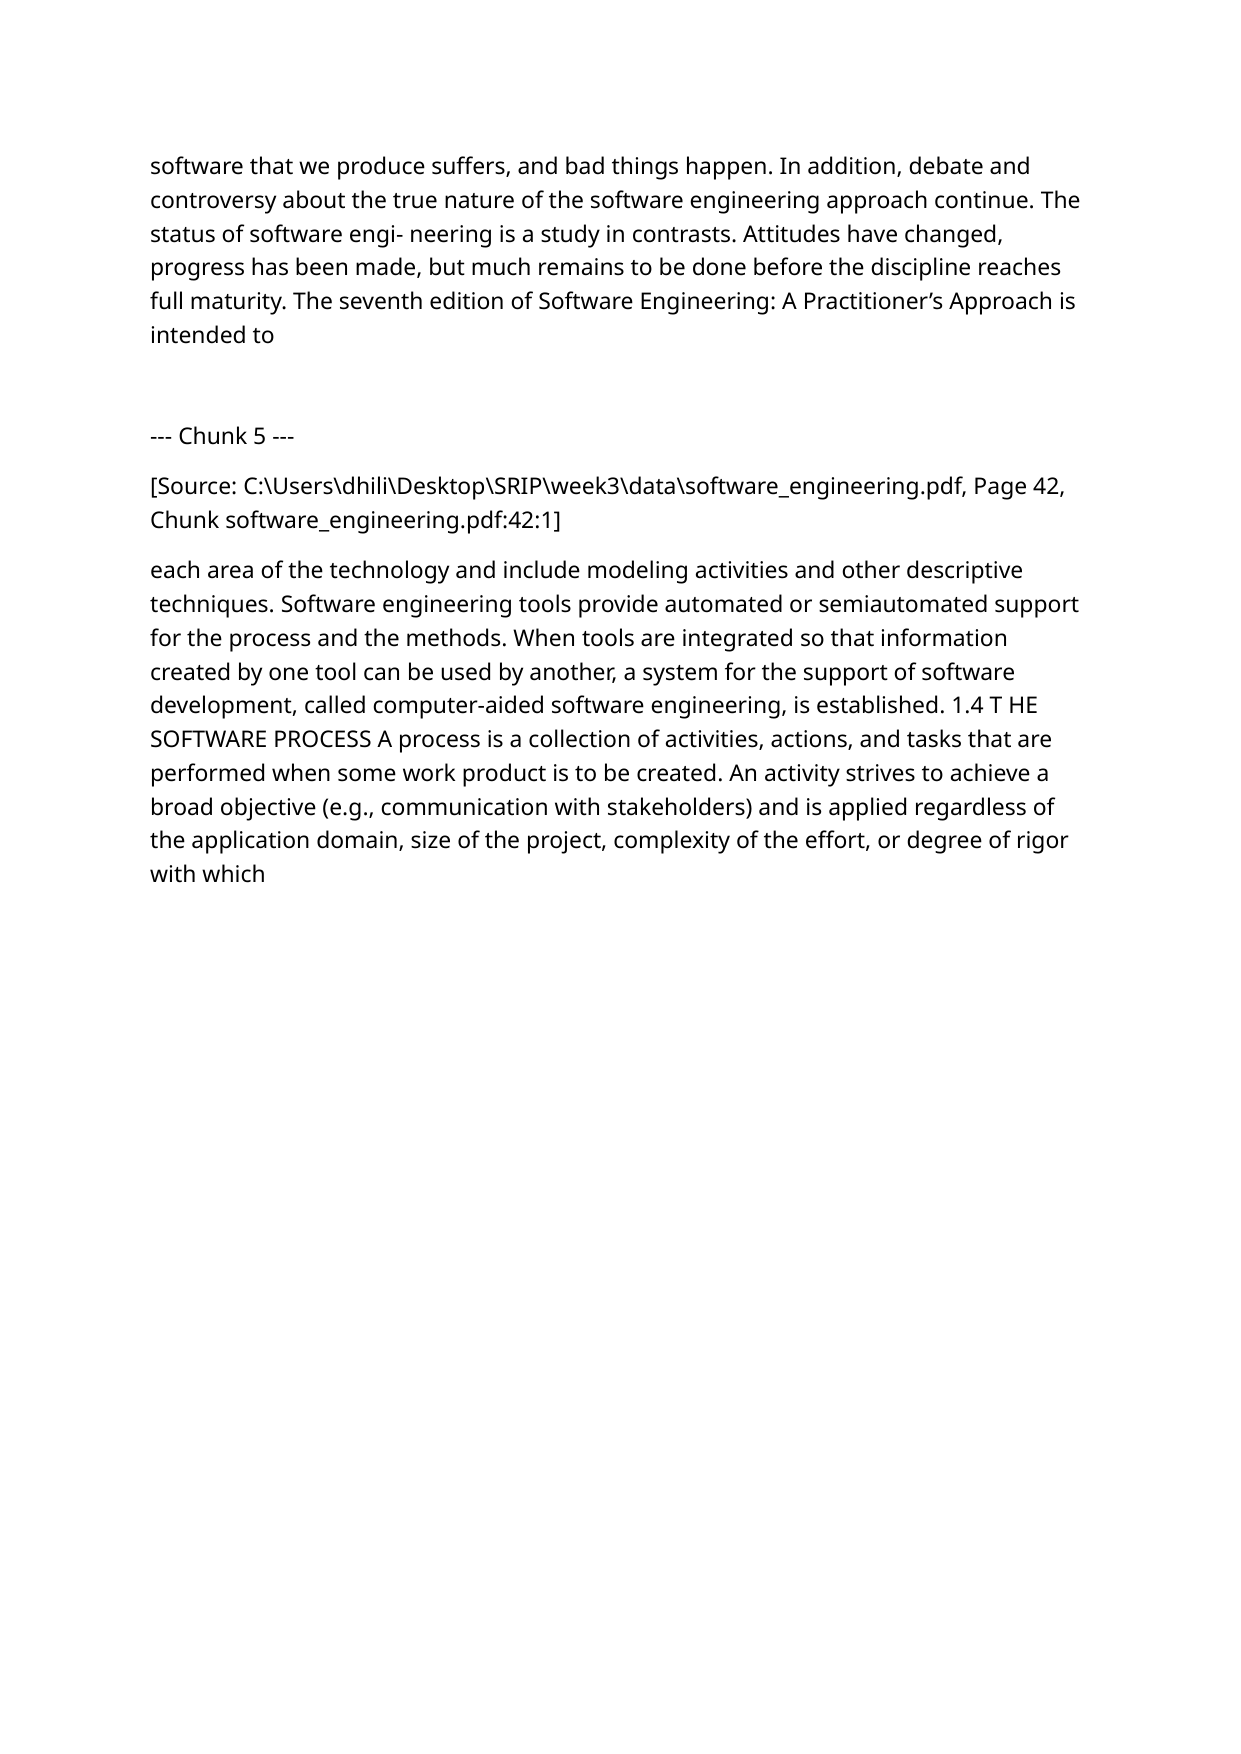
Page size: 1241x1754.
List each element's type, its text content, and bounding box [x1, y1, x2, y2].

text [Source: C:\Users\dhili\Desktop\SRIP\week3\data\software_engineering.pdf, Page 42, Chunk software_engineering.pdf:42:1] [150, 470, 1090, 535]
text each area of the technology and include modeling activities and other descriptive techniques. Software engineering tools provide automated or semiautomated support for the process and the methods. When tools are integrated so that information created by one tool can be used by another, a system for the support of software development, called computer-aided software engineering, is established. 1.4 T HE SOFTWARE PROCESS A process is a collection of activities, actions, and tasks that are performed when some work product is to be created. An activity strives to achieve a broad objective (e.g., communication with stakeholders) and is applied regardless of the application domain, size of the project, complexity of the effort, or degree of rigor with which [150, 554, 1090, 889]
text --- Chunk 5 --- [150, 419, 1090, 451]
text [150, 150, 1090, 350]
